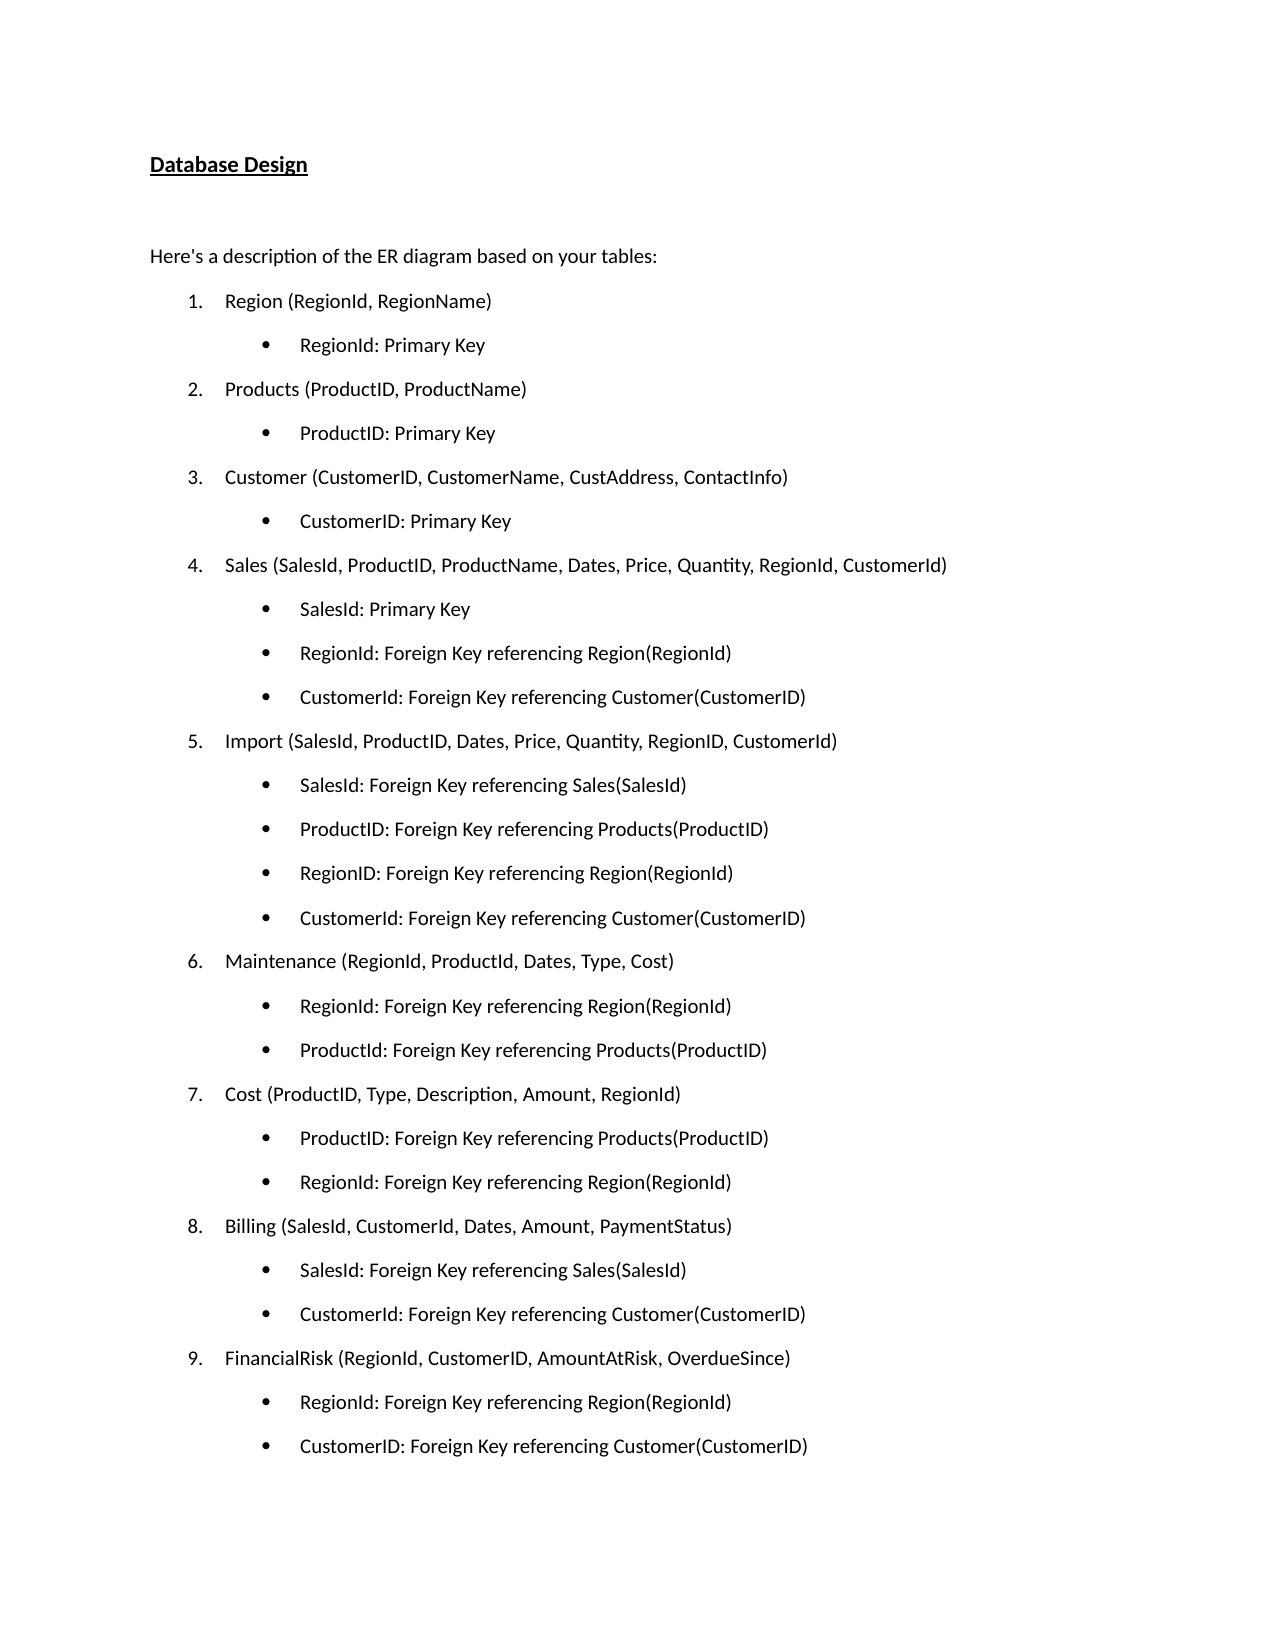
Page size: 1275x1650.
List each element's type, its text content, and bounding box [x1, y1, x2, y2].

list CustomerId: Foreign Key referencing Customer(CustomerID) [262, 684, 1125, 710]
list Region (RegionId, RegionName) [187, 288, 1125, 313]
list RegionId: Foreign Key referencing Region(RegionId) [262, 640, 1125, 666]
list CustomerId: Foreign Key referencing Customer(CustomerID) [262, 905, 1125, 930]
text Database Design [150, 150, 1125, 178]
list ProductID: Primary Key [262, 420, 1125, 445]
list RegionId: Foreign Key referencing Region(RegionId) [262, 1389, 1125, 1415]
list Billing (SalesId, CustomerId, Dates, Amount, PaymentStatus) [187, 1213, 1125, 1238]
list SalesId: Foreign Key referencing Sales(SalesId) [262, 1257, 1125, 1283]
list RegionId: Foreign Key referencing Region(RegionId) [262, 1169, 1125, 1194]
list CustomerId: Foreign Key referencing Customer(CustomerID) [262, 1301, 1125, 1327]
list RegionID: Foreign Key referencing Region(RegionId) [262, 861, 1125, 886]
list Customer (CustomerID, CustomerName, CustAddress, ContactInfo) [187, 464, 1125, 489]
list RegionId: Foreign Key referencing Region(RegionId) [262, 993, 1125, 1018]
list CustomerID: Foreign Key referencing Customer(CustomerID) [262, 1433, 1125, 1459]
list Cost (ProductID, Type, Description, Amount, RegionId) [187, 1081, 1125, 1106]
text Here's a description of the ER diagram based on your tables: [150, 244, 1125, 269]
list ProductId: Foreign Key referencing Products(ProductID) [262, 1037, 1125, 1062]
list RegionId: Primary Key [262, 332, 1125, 357]
list CustomerID: Primary Key [262, 508, 1125, 533]
list SalesId: Foreign Key referencing Sales(SalesId) [262, 772, 1125, 798]
list SalesId: Primary Key [262, 596, 1125, 622]
list FinancialRisk (RegionId, CustomerID, AmountAtRisk, OverdueSince) [187, 1345, 1125, 1371]
list Import (SalesId, ProductID, Dates, Price, Quantity, RegionID, CustomerId) [187, 728, 1125, 754]
list ProductID: Foreign Key referencing Products(ProductID) [262, 817, 1125, 842]
list Sales (SalesId, ProductID, ProductName, Dates, Price, Quantity, RegionId, CustomerId) [187, 552, 1125, 578]
list Products (ProductID, ProductName) [187, 376, 1125, 401]
list Maintenance (RegionId, ProductId, Dates, Type, Cost) [187, 949, 1125, 974]
list ProductID: Foreign Key referencing Products(ProductID) [262, 1125, 1125, 1150]
